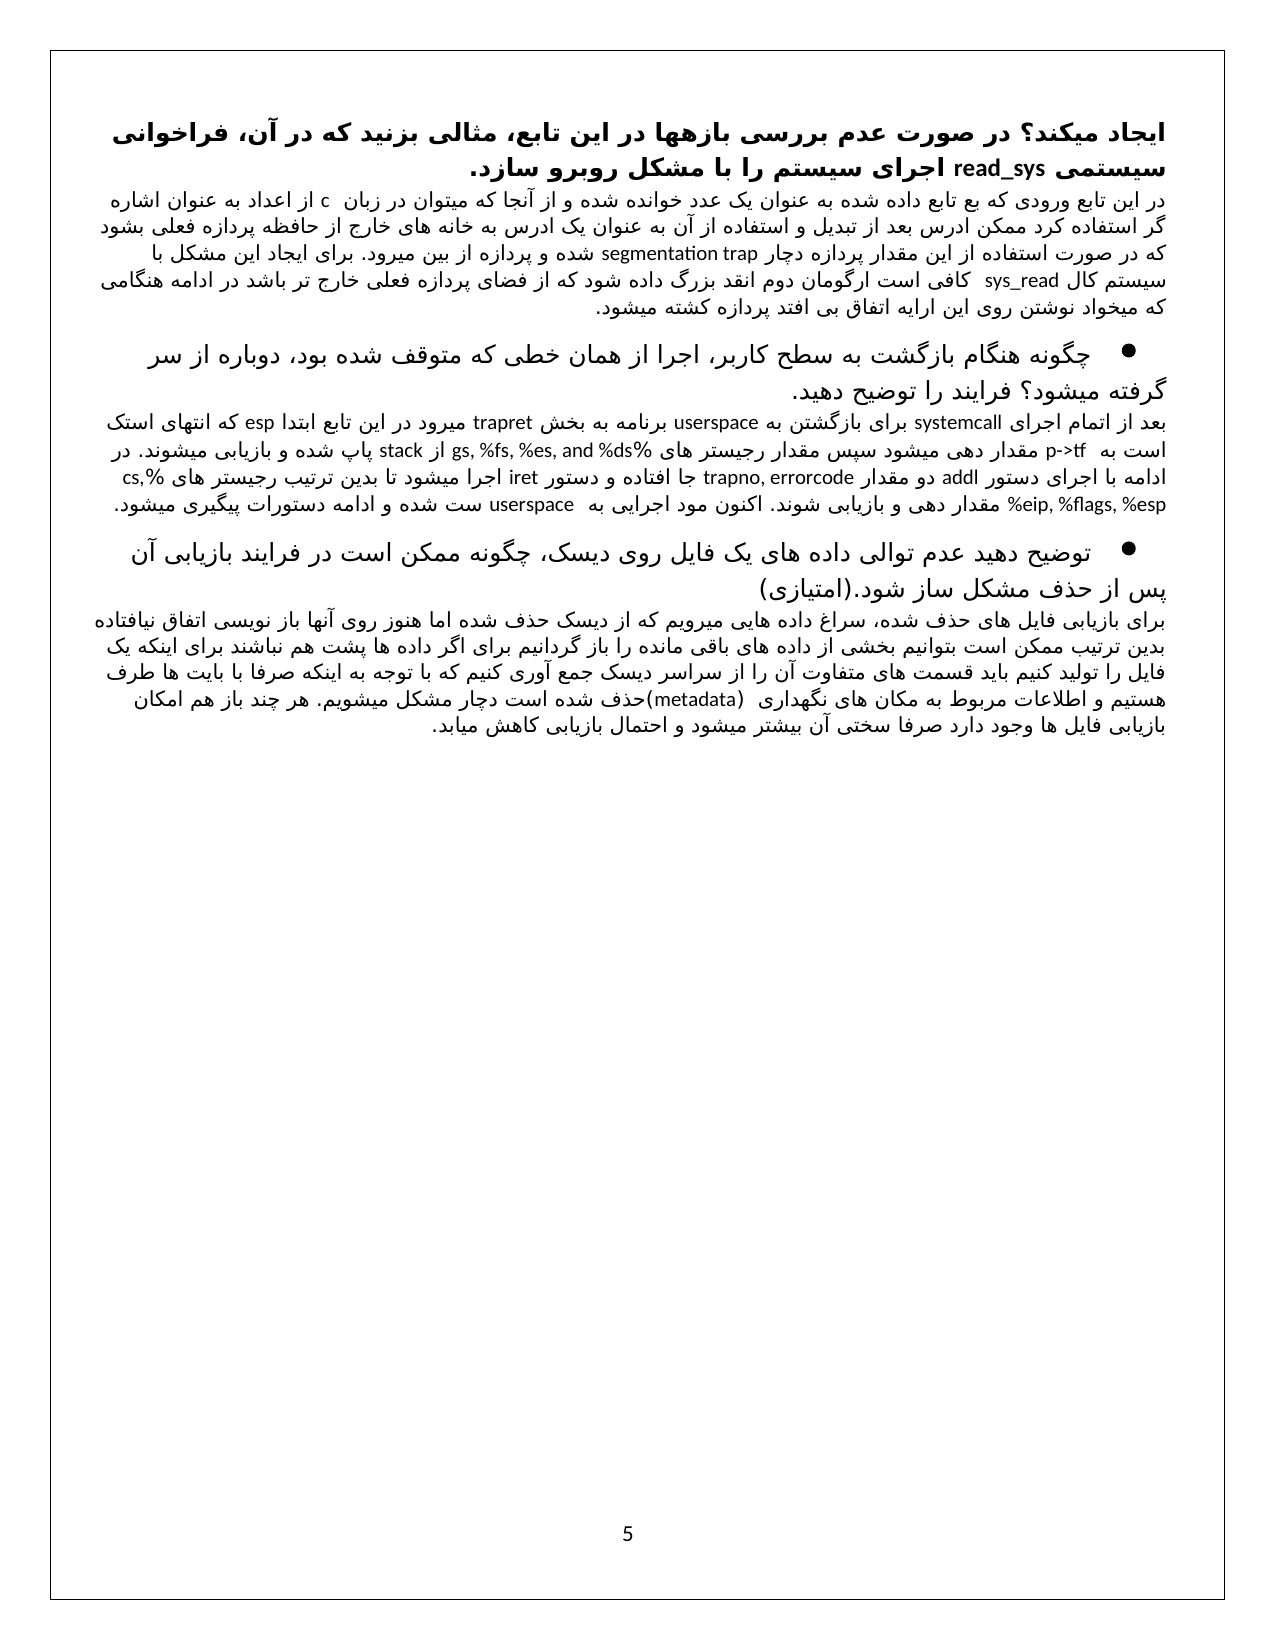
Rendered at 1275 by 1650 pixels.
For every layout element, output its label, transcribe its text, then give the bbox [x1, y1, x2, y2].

list توضیح دهید عدم توالی داده های یک فایل روی دیسک، چگونه ممکن است در فرایند بازیابی آن پس از حذف مشکل ساز شود.(امتیازی) [89, 536, 1167, 603]
list چگونه هنگام بازگشت به سطح کاربر، اجرا از همان خطی که متوقف شده بود، دوباره از سر گرفته میشود؟ فرایند را توضیح دهید. [89, 338, 1167, 405]
text برای بازیابی فایل های حذف شده، سراغ داده هایی میرویم که از دیسک حذف شده اما هنوز روی آنها باز نویسی اتفاق نیافتاده بدین ترتیب ممکن است بتوانیم بخشی از داده های باقی مانده را باز گردانیم برای اگر داده ها پشت هم نباشند برای اینکه یک فایل را تولید کنیم باید قسمت های متفاوت آن را از سراسر دیسک جمع آوری کنیم که با توجه به اینکه صرفا با بایت ها طرف هستیم و اطلاعات مربوط به مکان های نگهداری (metadata)حذف شده است دچار مشکل میشویم. هر چند باز هم امکان بازیابی فایل ها وجود دارد صرفا سختی آن بیشتر میشود و احتمال بازیابی کاهش میابد. [89, 608, 1167, 738]
text بعد از اتمام اجرای systemcall برای بازگشتن به userspace برنامه به بخش trapret میرود در این تابع ابتدا esp که انتهای استک است به p->tf مقدار دهی میشود سپس مقدار رجیستر های %gs, %fs, %es, and %ds از stack پاپ شده و بازیابی میشوند. در ادامه با اجرای دستور addl دو مقدار trapno, errorcode جا افتاده و دستور iret اجرا میشود تا بدین ترتیب رجیستر های %cs, %eip, %flags, %esp مقدار دهی و بازیابی شوند. اکنون مود اجرایی به userspace ست شده و ادامه دستورات پیگیری میشود. [89, 409, 1167, 517]
text در این تابع ورودی که بع تابع داده شده به عنوان یک عدد خوانده شده و از آنجا که میتوان در زبان c از اعداد به عنوان اشاره گر استفاده کرد ممکن ادرس بعد از تبدیل و استفاده از آن به عنوان یک ادرس به خانه های خارج از حافظه پردازه فعلی بشود که در صورت استفاده از این مقدار پردازه دچار segmentation trap شده و پردازه از بین میرود. برای ایجاد این مشکل با سیستم کال sys_read کافی است ارگومان دوم انقد بزرگ داده شود که از فضای پردازه فعلی خارج تر باشد در ادامه هنگامی که میخواد نوشتن روی این ارایه اتفاق بی افتد پردازه کشته میشود. [89, 187, 1167, 319]
